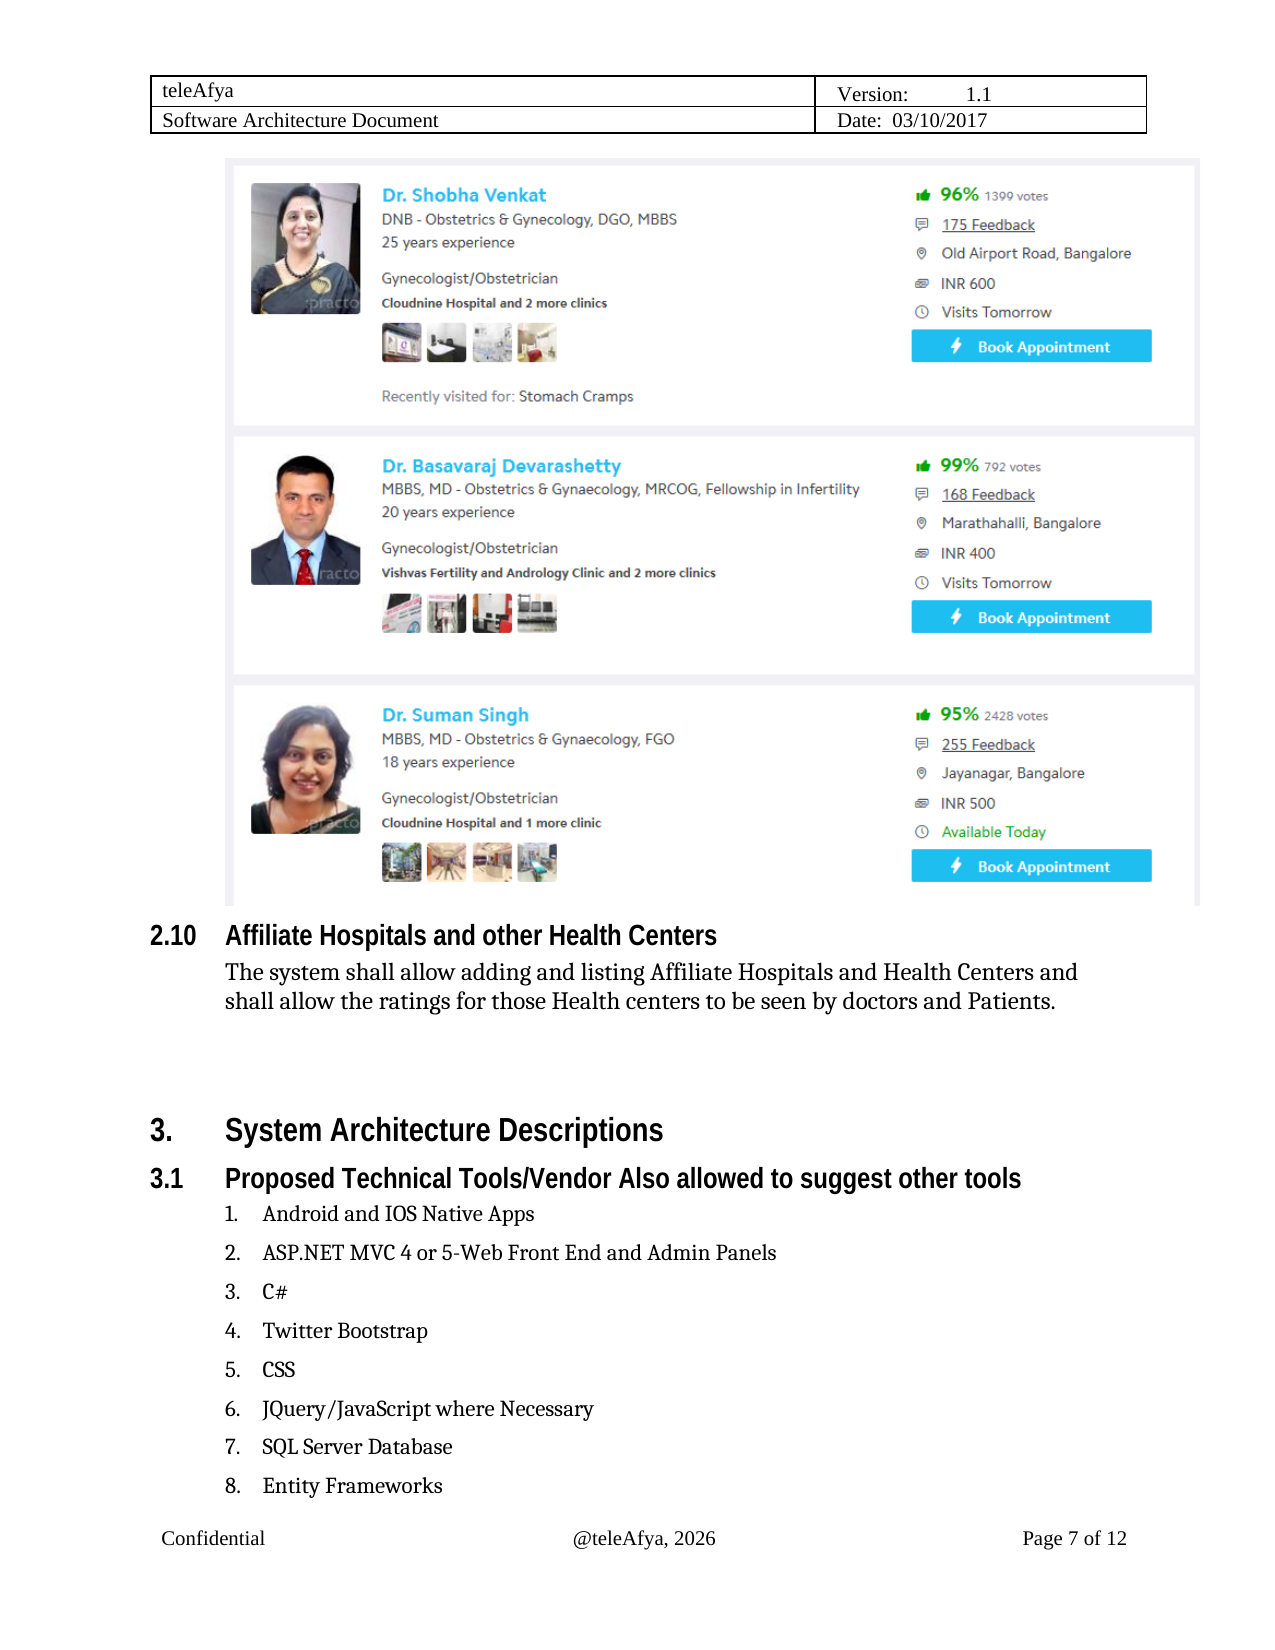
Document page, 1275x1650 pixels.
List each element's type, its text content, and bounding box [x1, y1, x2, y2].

picture [225, 158, 1200, 906]
list C# [225, 1279, 1125, 1305]
list Twitter Bootstrap [225, 1318, 1125, 1344]
list ASP.NET MVC 4 or 5-Web Front End and Admin Panels [225, 1240, 1125, 1266]
list SQL Server Database [225, 1434, 1125, 1461]
subtitle Proposed Technical Tools/Vendor Also allowed to suggest other tools [150, 1161, 1125, 1195]
list Entity Frameworks [225, 1473, 1125, 1499]
subtitle System Architecture Descriptions [150, 1111, 1125, 1149]
list Android and IOS Native Apps [225, 1201, 1125, 1227]
subtitle Affiliate Hospitals and other Health Centers [150, 918, 1125, 952]
list CSS [225, 1356, 1125, 1383]
text The system shall allow adding and listing Affiliate Hospitals and Health Centers and shall allow the ratings for those Health centers to be seen by doctors and Patients. [225, 958, 1125, 1016]
list JQuery/JavaScript where Necessary [225, 1395, 1125, 1422]
